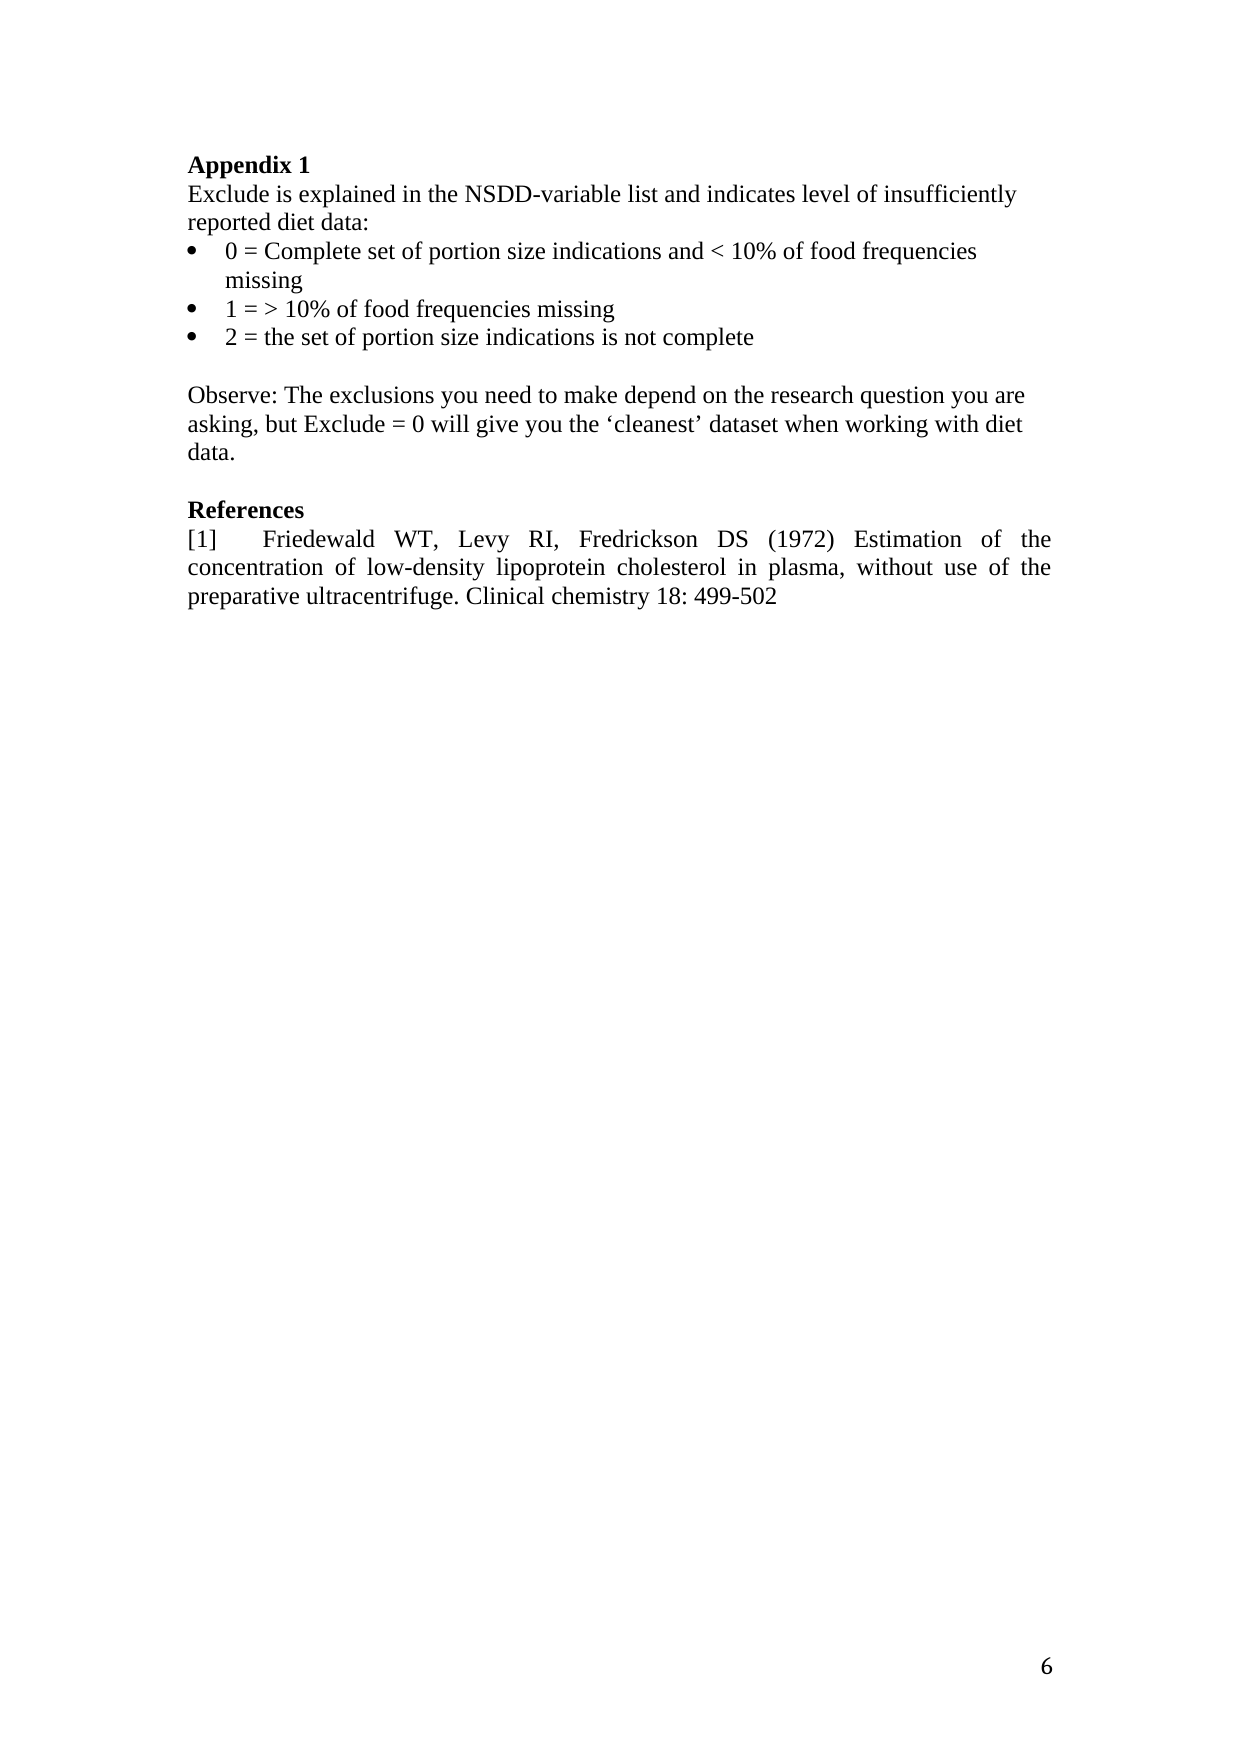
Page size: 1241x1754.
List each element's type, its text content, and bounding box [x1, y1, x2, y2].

text [1] Friedewald WT, Levy RI, Fredrickson DS (1972) Estimation of the concentration of low-density lipoprotein cholesterol in plasma, without use of the preparative ultracentrifuge. Clinical chemistry 18: 499-502 [187, 524, 1053, 610]
list Exclude is explained in the NSDD-variable list and indicates level of insufficiently reported diet data: [187, 179, 1053, 236]
text References [187, 495, 1053, 524]
list 1 = > 10% of food frequencies missing [187, 294, 1053, 322]
text Appendix 1 [187, 150, 1053, 179]
list 2 = the set of portion size indications is not complete [187, 322, 1053, 351]
text Observe: The exclusions you need to make depend on the research question you are asking, but Exclude = 0 will give you the ‘cleanest’ dataset when working with diet data. [187, 380, 1053, 466]
list 0 = Complete set of portion size indications and < 10% of food frequencies missing [187, 236, 1053, 294]
